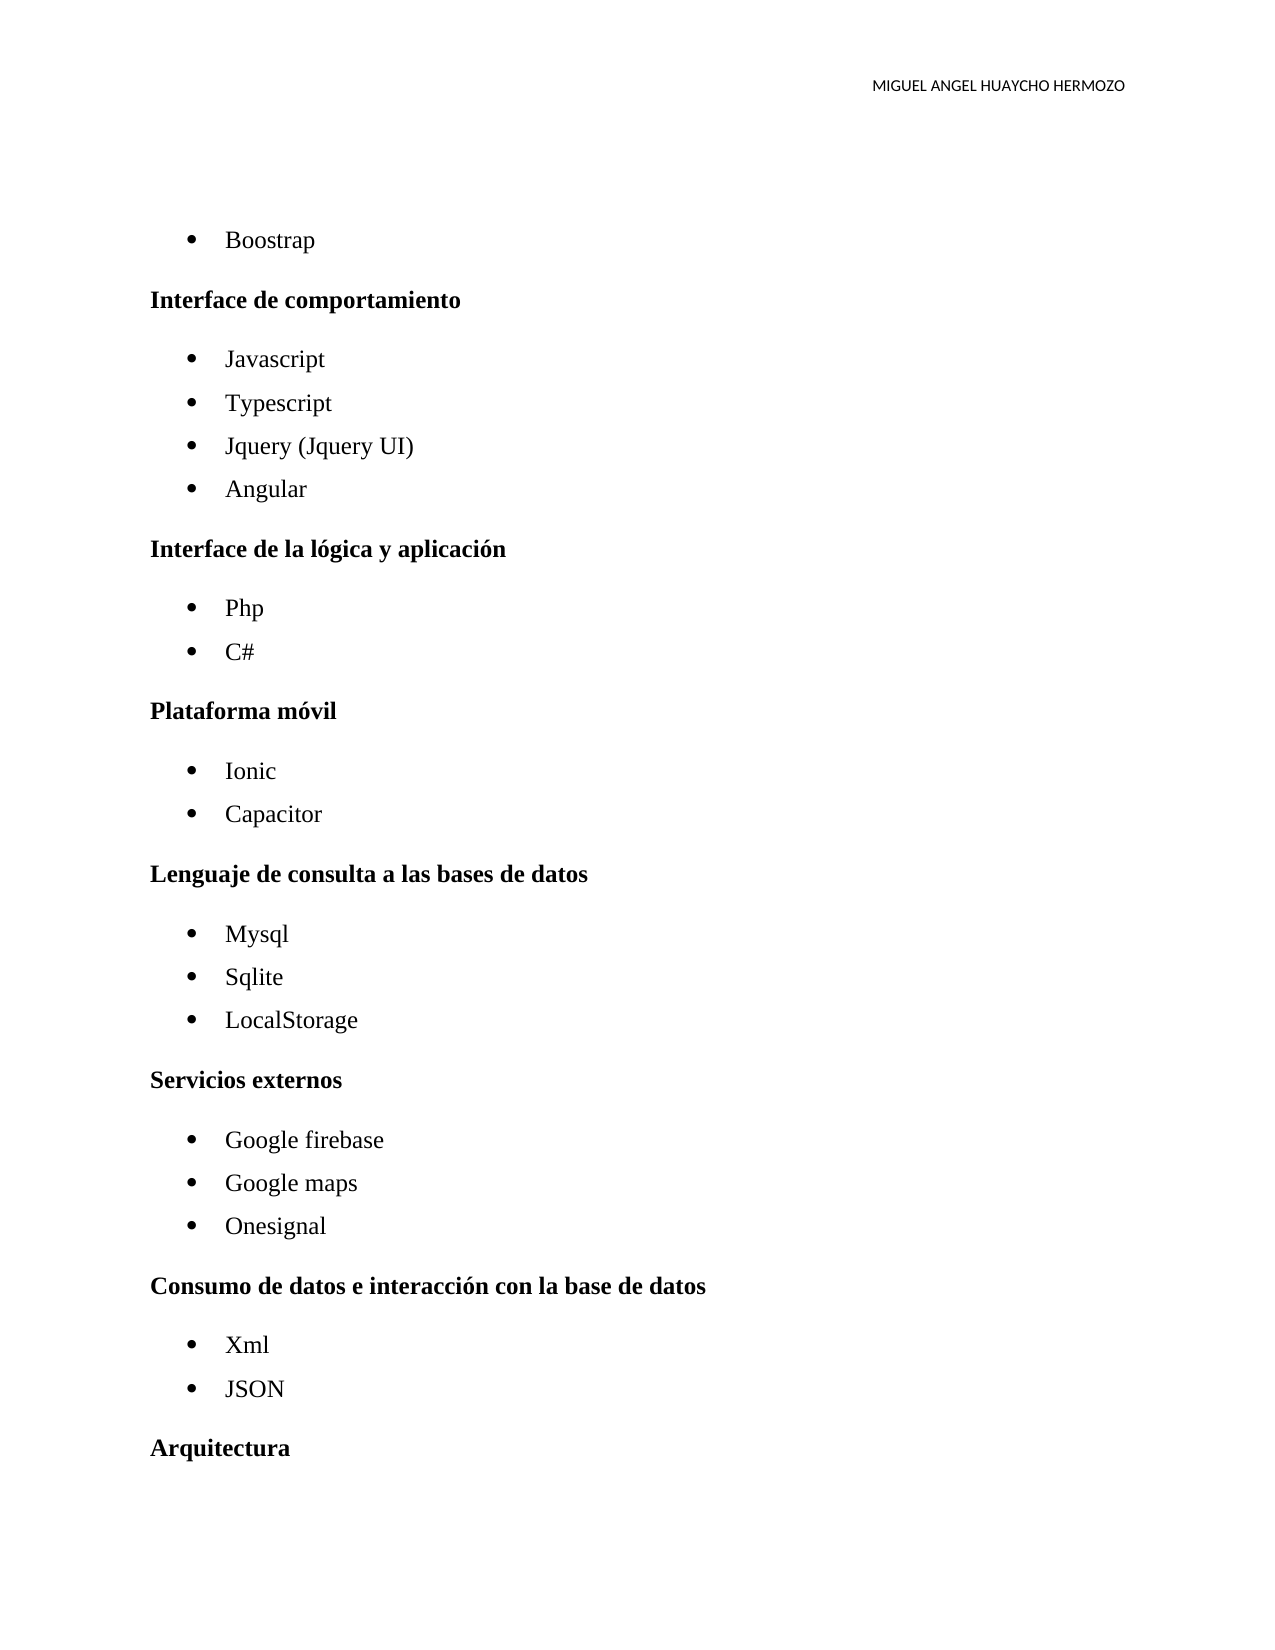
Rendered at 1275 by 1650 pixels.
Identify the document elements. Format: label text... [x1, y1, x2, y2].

list Onesignal [187, 1211, 1125, 1240]
text Arquitectura [150, 1433, 1125, 1462]
list Jquery (Jquery UI) [187, 431, 1125, 459]
list Google maps [187, 1168, 1125, 1197]
text Servicios externos [150, 1065, 1125, 1094]
text Lenguaje de consulta a las bases de datos [150, 859, 1125, 888]
text Consumo de datos e interacción con la base de datos [150, 1271, 1125, 1299]
list C# [187, 637, 1125, 665]
list Google firebase [187, 1125, 1125, 1153]
list Mysql [187, 919, 1125, 948]
list LocalStorage [187, 1005, 1125, 1034]
list Php [187, 593, 1125, 622]
list Sqlite [187, 962, 1125, 991]
text Interface de comportamiento [150, 285, 1125, 313]
text Plataforma móvil [150, 696, 1125, 725]
text Interface de la lógica y aplicación [150, 534, 1125, 562]
list Xml [187, 1331, 1125, 1359]
list Ionic [187, 756, 1125, 785]
list Typescript [187, 388, 1125, 416]
list Boostrap [187, 225, 1125, 254]
list Capacitor [187, 799, 1125, 828]
list JSON [187, 1374, 1125, 1402]
list Javascript [187, 344, 1125, 373]
list Angular [187, 474, 1125, 503]
